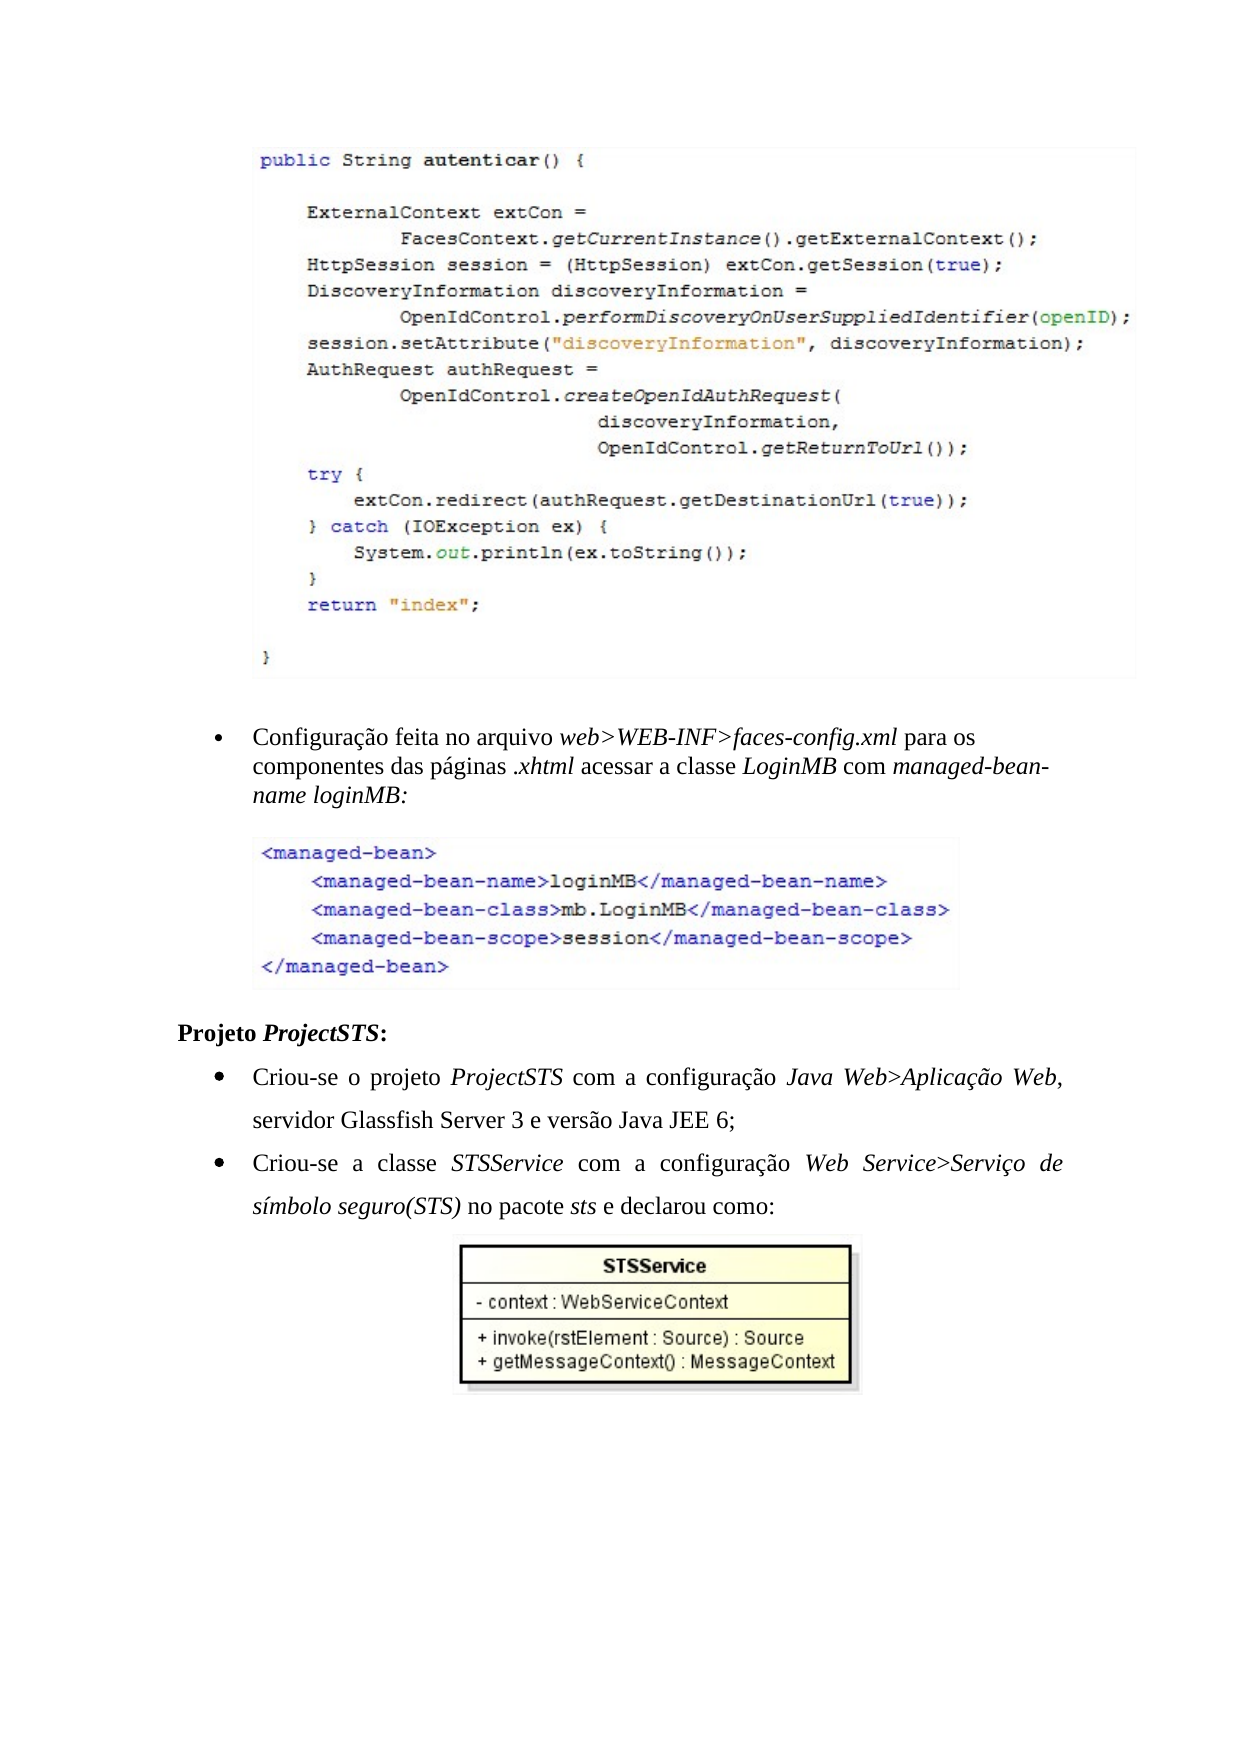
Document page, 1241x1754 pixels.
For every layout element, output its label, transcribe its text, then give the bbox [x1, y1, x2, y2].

text Projeto ProjectSTS: [177, 1018, 1063, 1047]
picture [252, 147, 1137, 679]
list Criou-se o projeto ProjectSTS com a configuração Java Web>Aplicação Web, servidor Glassfish Server 3 e versão Java JEE 6; [215, 1062, 1063, 1133]
picture [452, 1234, 863, 1395]
picture [252, 837, 960, 990]
list Configuração feita no arquivo web>WEB-INF>faces-config.xml para os componentes das páginas .xhtml acessar a classe LoginMB com managed-bean-name loginMB: [215, 722, 1063, 809]
list Criou-se a classe STSService com a configuração Web Service>Serviço de símbolo seguro(STS) no pacote sts e declarou como: [215, 1148, 1063, 1220]
